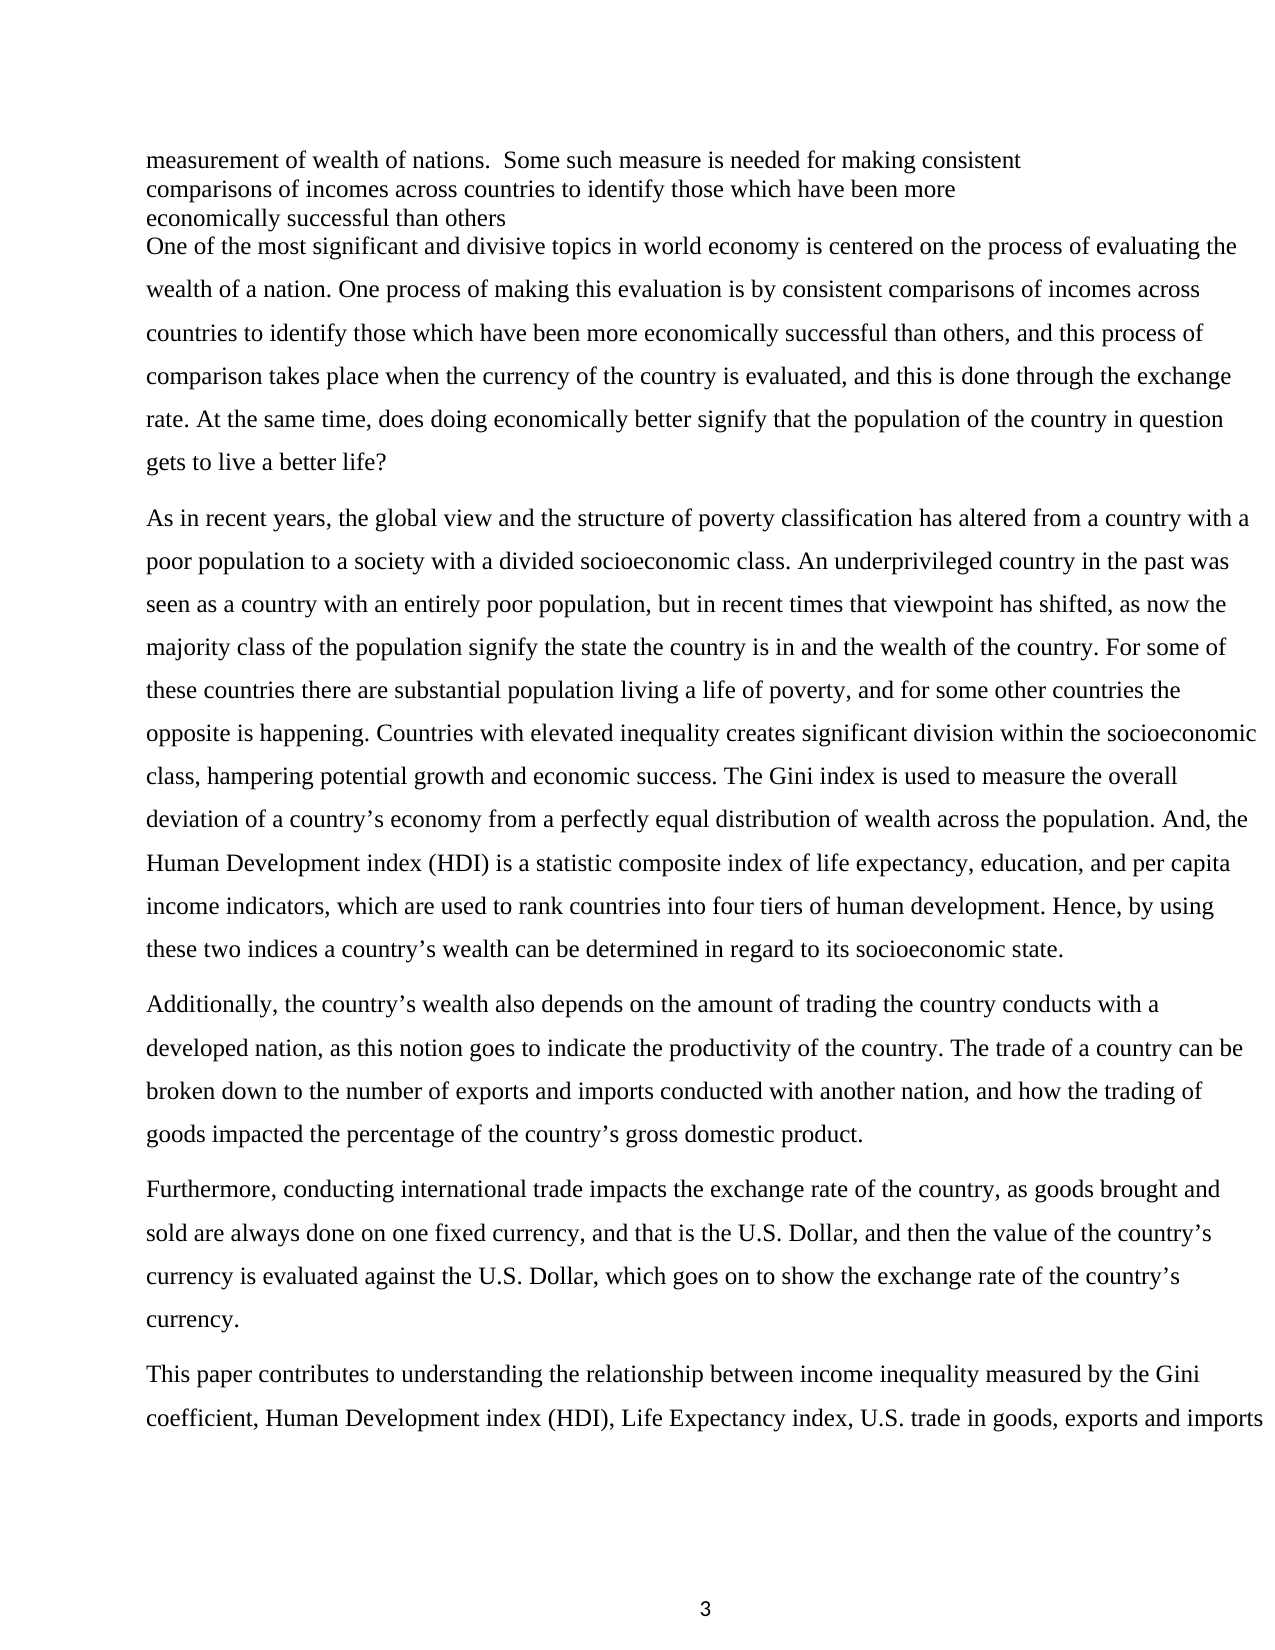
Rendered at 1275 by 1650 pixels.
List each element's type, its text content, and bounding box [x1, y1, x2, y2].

text Additionally, the country’s wealth also depends on the amount of trading the country conducts with a developed nation, as this notion goes to indicate the productivity of the country. The trade of a country can be broken down to the number of exports and imports conducted with another nation, and how the trading of goods impacted the percentage of the country’s gross domestic product. [146, 989, 1264, 1148]
text measurement of wealth of nations. Some such measure is needed for making consistent [146, 145, 1264, 174]
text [146, 1359, 1264, 1431]
text Furthermore, conducting international trade impacts the exchange rate of the country, as goods brought and sold are always done on one fixed currency, and that is the U.S. Dollar, and then the value of the country’s currency is evaluated against the U.S. Dollar, which goes on to show the exchange rate of the country’s currency. [146, 1174, 1264, 1333]
text As in recent years, the global view and the structure of poverty classification has altered from a country with a poor population to a society with a divided socioeconomic class. An underprivileged country in the past was seen as a country with an entirely poor population, but in recent times that viewpoint has shifted, as now the majority class of the population signify the state the country is in and the wealth of the country. For some of these countries there are substantial population living a life of poverty, and for some other countries the opposite is happening. Countries with elevated inequality creates significant division within the socioeconomic class, hampering potential growth and economic success. The Gini index is used to measure the overall deviation of a country’s economy from a perfectly equal distribution of wealth across the population. And, the Human Development index (HDI) is a statistic composite index of life expectancy, education, and per capita income indicators, which are used to rank countries into four tiers of human development. Hence, by using these two indices a country’s wealth can be determined in regard to its socioeconomic state. [146, 503, 1264, 963]
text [146, 174, 1264, 203]
text One of the most significant and divisive topics in world economy is centered on the process of evaluating the wealth of a nation. One process of making this evaluation is by consistent comparisons of incomes across countries to identify those which have been more economically successful than others, and this process of comparison takes place when the currency of the country is evaluated, and this is done through the exchange rate. At the same time, does doing economically better signify that the population of the country in question gets to live a better life? [146, 231, 1264, 476]
text economically successful than others [146, 203, 1264, 231]
